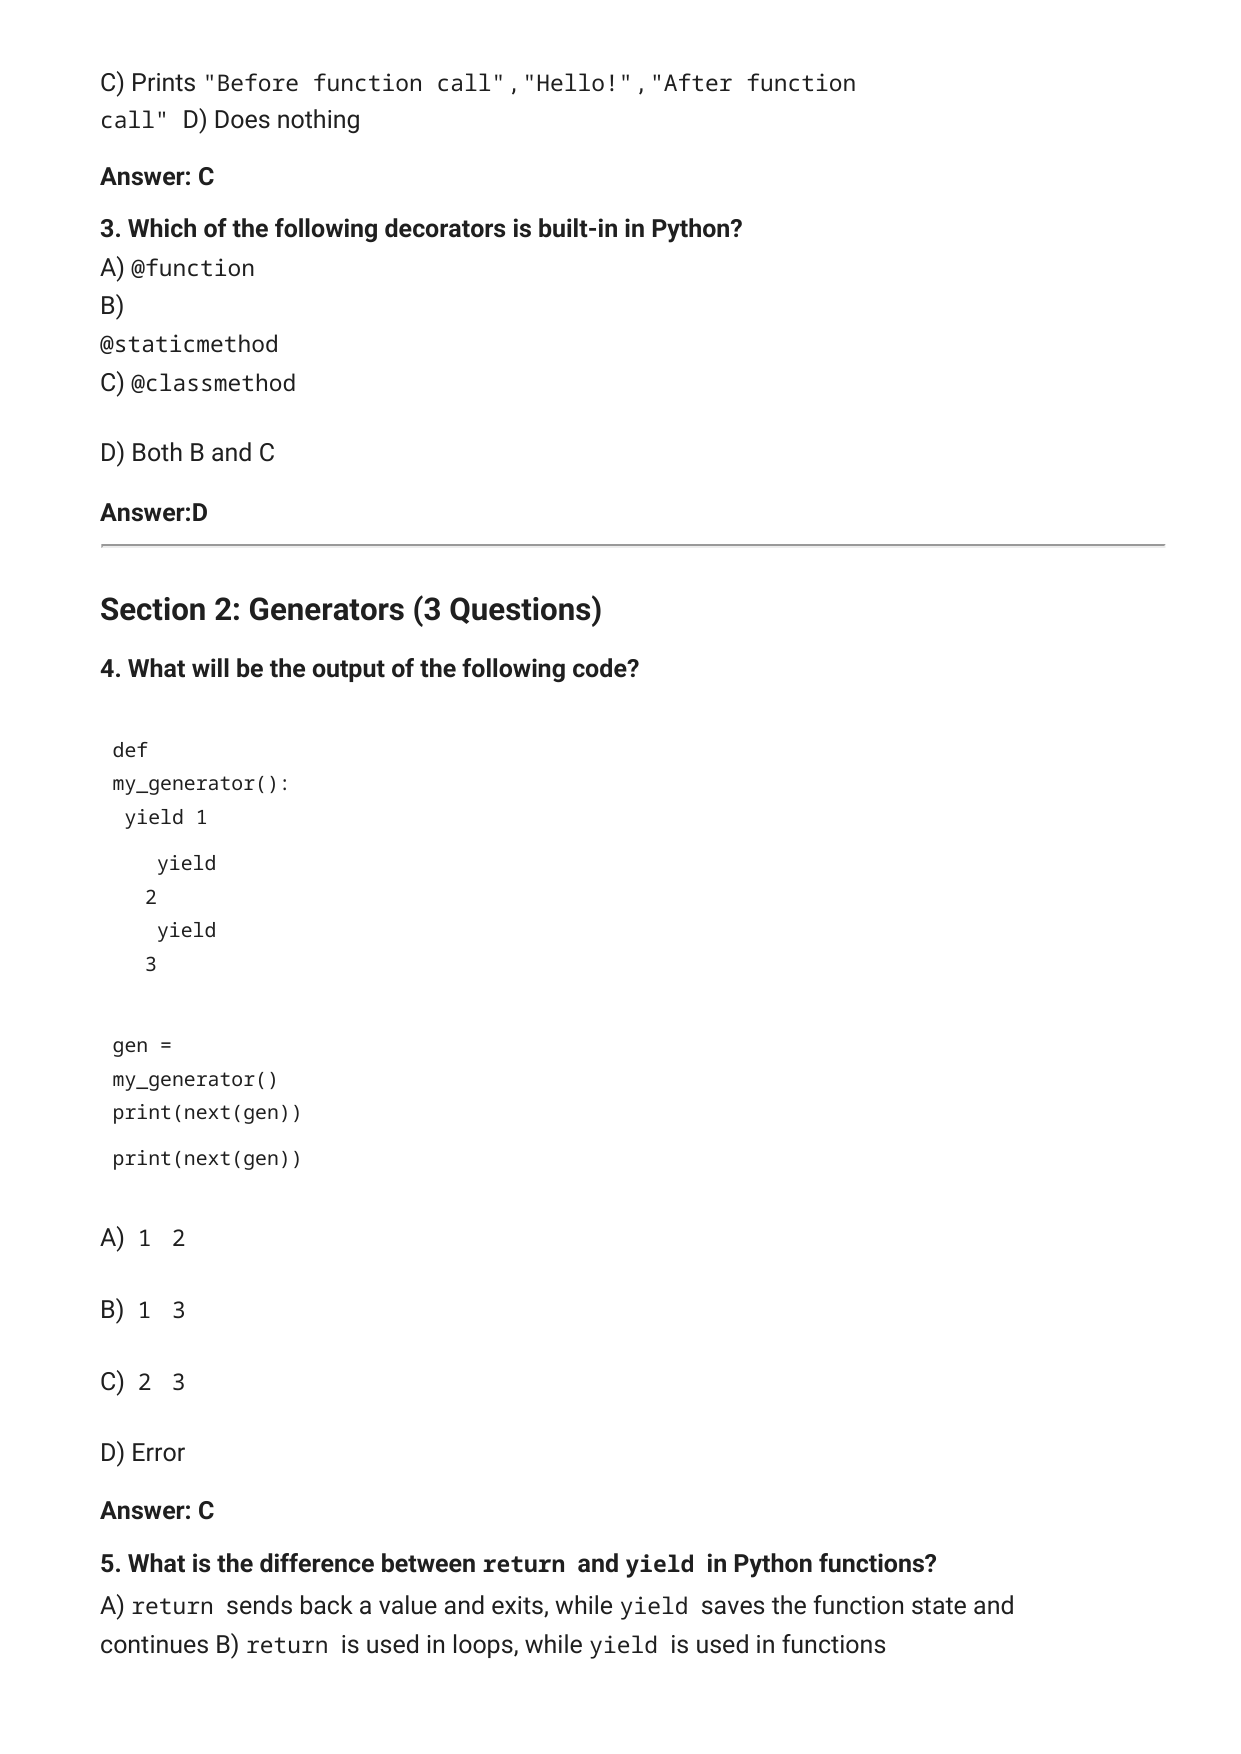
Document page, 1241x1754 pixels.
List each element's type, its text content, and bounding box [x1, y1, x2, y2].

text gen = my_generator() print(next(gen)) [112, 1031, 342, 1125]
text 5. What is the difference between return and yield in Python functions? [100, 1548, 1167, 1579]
text yield 2 yield 3 [145, 849, 237, 977]
text Answer: C [100, 1496, 1167, 1525]
text Answer:D [100, 498, 1167, 527]
text print(next(gen)) [112, 1144, 1167, 1172]
picture [101, 544, 1166, 549]
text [100, 1590, 1122, 1660]
text Answer: C [100, 162, 1167, 191]
text C) Prints "Before function call" , "Hello!" , "After function call" D) Does nothing [100, 67, 882, 135]
text 3. Which of the following decorators is built-in in Python? [100, 214, 1167, 243]
text Section 2: Generators (3 Questions) [100, 592, 1167, 628]
text A) 1 2 B) 1 3 C) 2 3 D) Error [100, 1222, 185, 1467]
text 4. What will be the output of the following code? [100, 655, 1167, 684]
text A) @function B) @staticmethod C) @classmethod D) Both B and C [100, 252, 297, 468]
text def my_generator(): yield 1 [112, 736, 327, 830]
